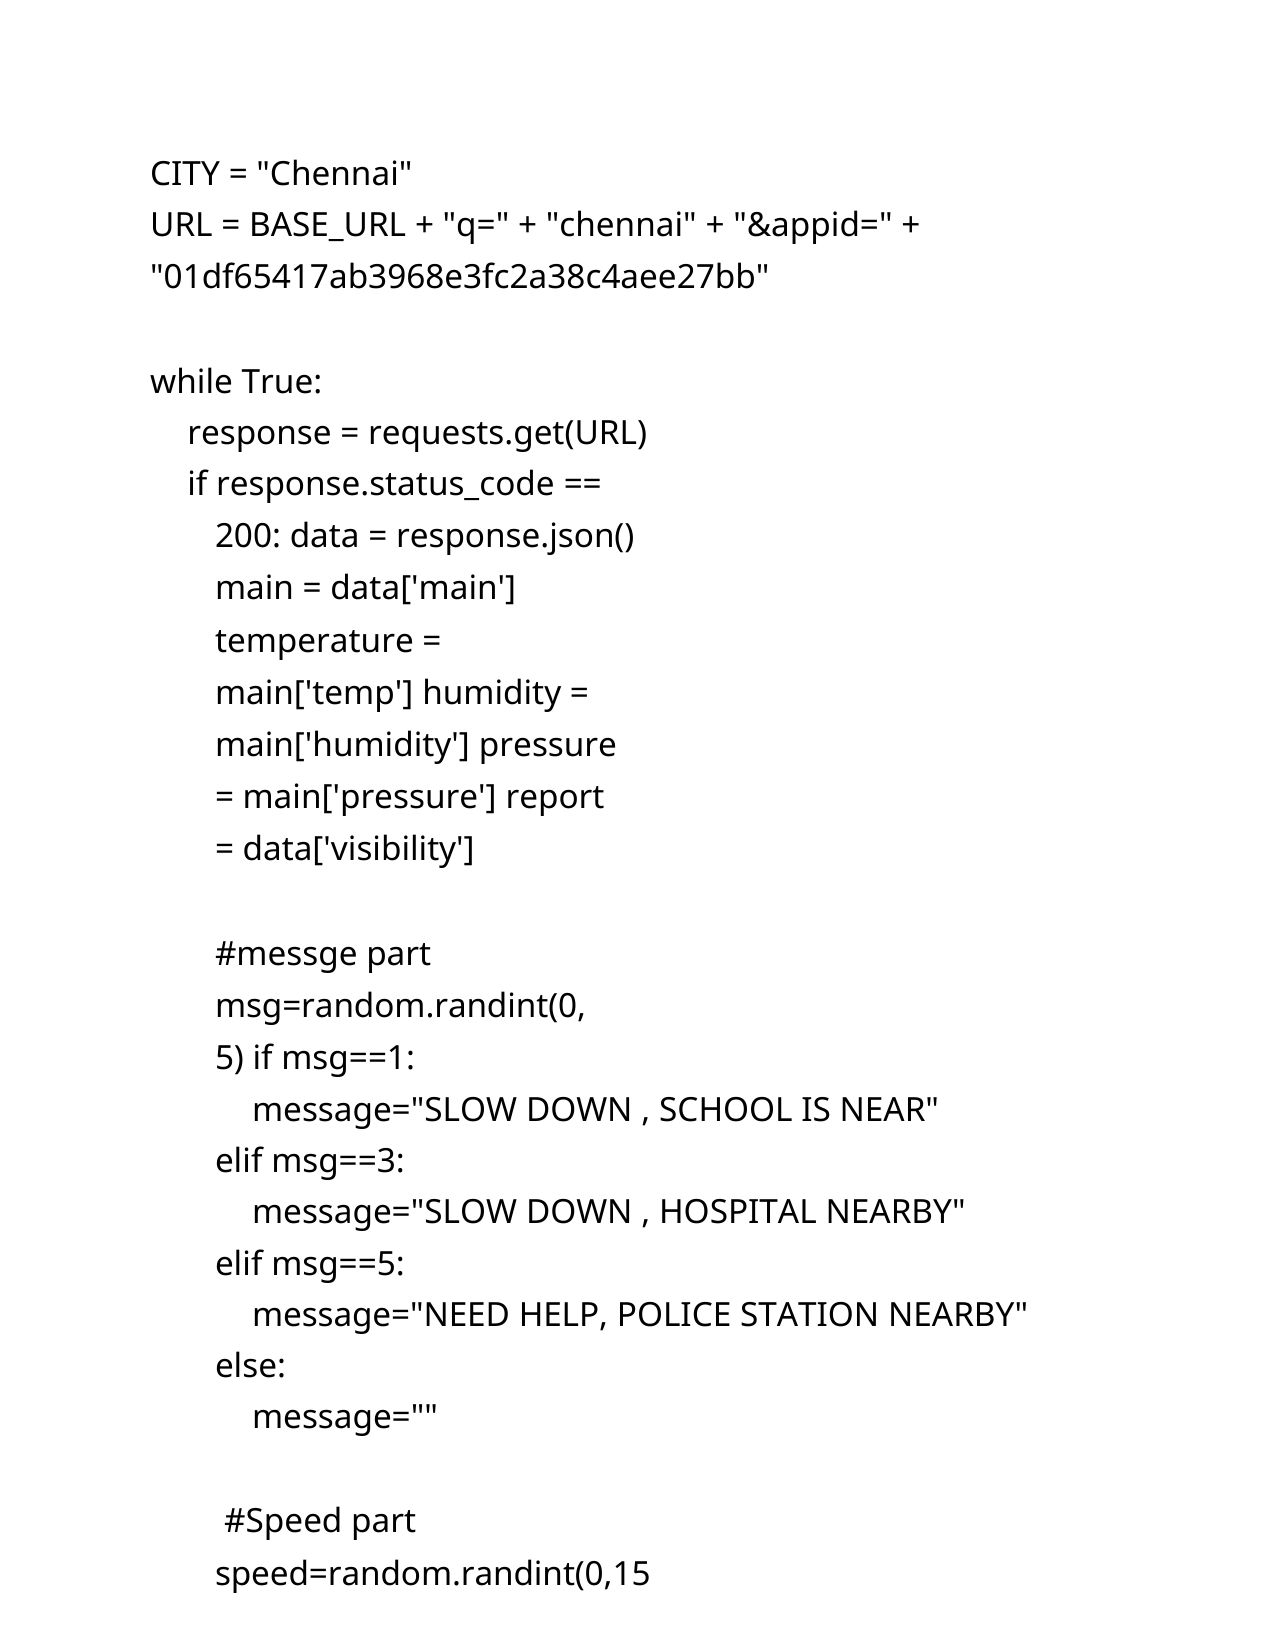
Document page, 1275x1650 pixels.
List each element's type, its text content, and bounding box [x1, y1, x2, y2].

text while True: [150, 357, 1233, 403]
text message="NEED HELP, POLICE STATION NEARBY" [252, 1291, 1233, 1336]
text URL = BASE_URL + "q=" + "chennai" + "&appid=" + "01df65417ab3968e3fc2a38c4aee27bb" [150, 201, 1233, 299]
text main = data['main'] temperature = main['temp'] humidity = main['humidity'] pressure = main['pressure'] report = data['visibility'] [215, 564, 619, 871]
text elif msg==3: [215, 1137, 1233, 1182]
text message="SLOW DOWN , SCHOOL IS NEAR" [252, 1086, 1233, 1131]
text #messge part msg=random.randint(0,5) if msg==1: [215, 929, 600, 1079]
text CITY = "Chennai" [150, 150, 1233, 195]
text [215, 1497, 665, 1595]
text message="SLOW DOWN , HOSPITAL NEARBY" [252, 1188, 1233, 1234]
text response = requests.get(URL) [187, 409, 1233, 454]
text if response.status_code == 200: data = response.json() [187, 460, 665, 557]
text elif msg==5: [215, 1239, 1233, 1285]
text else: [215, 1342, 1233, 1387]
text message="" [252, 1393, 1233, 1438]
